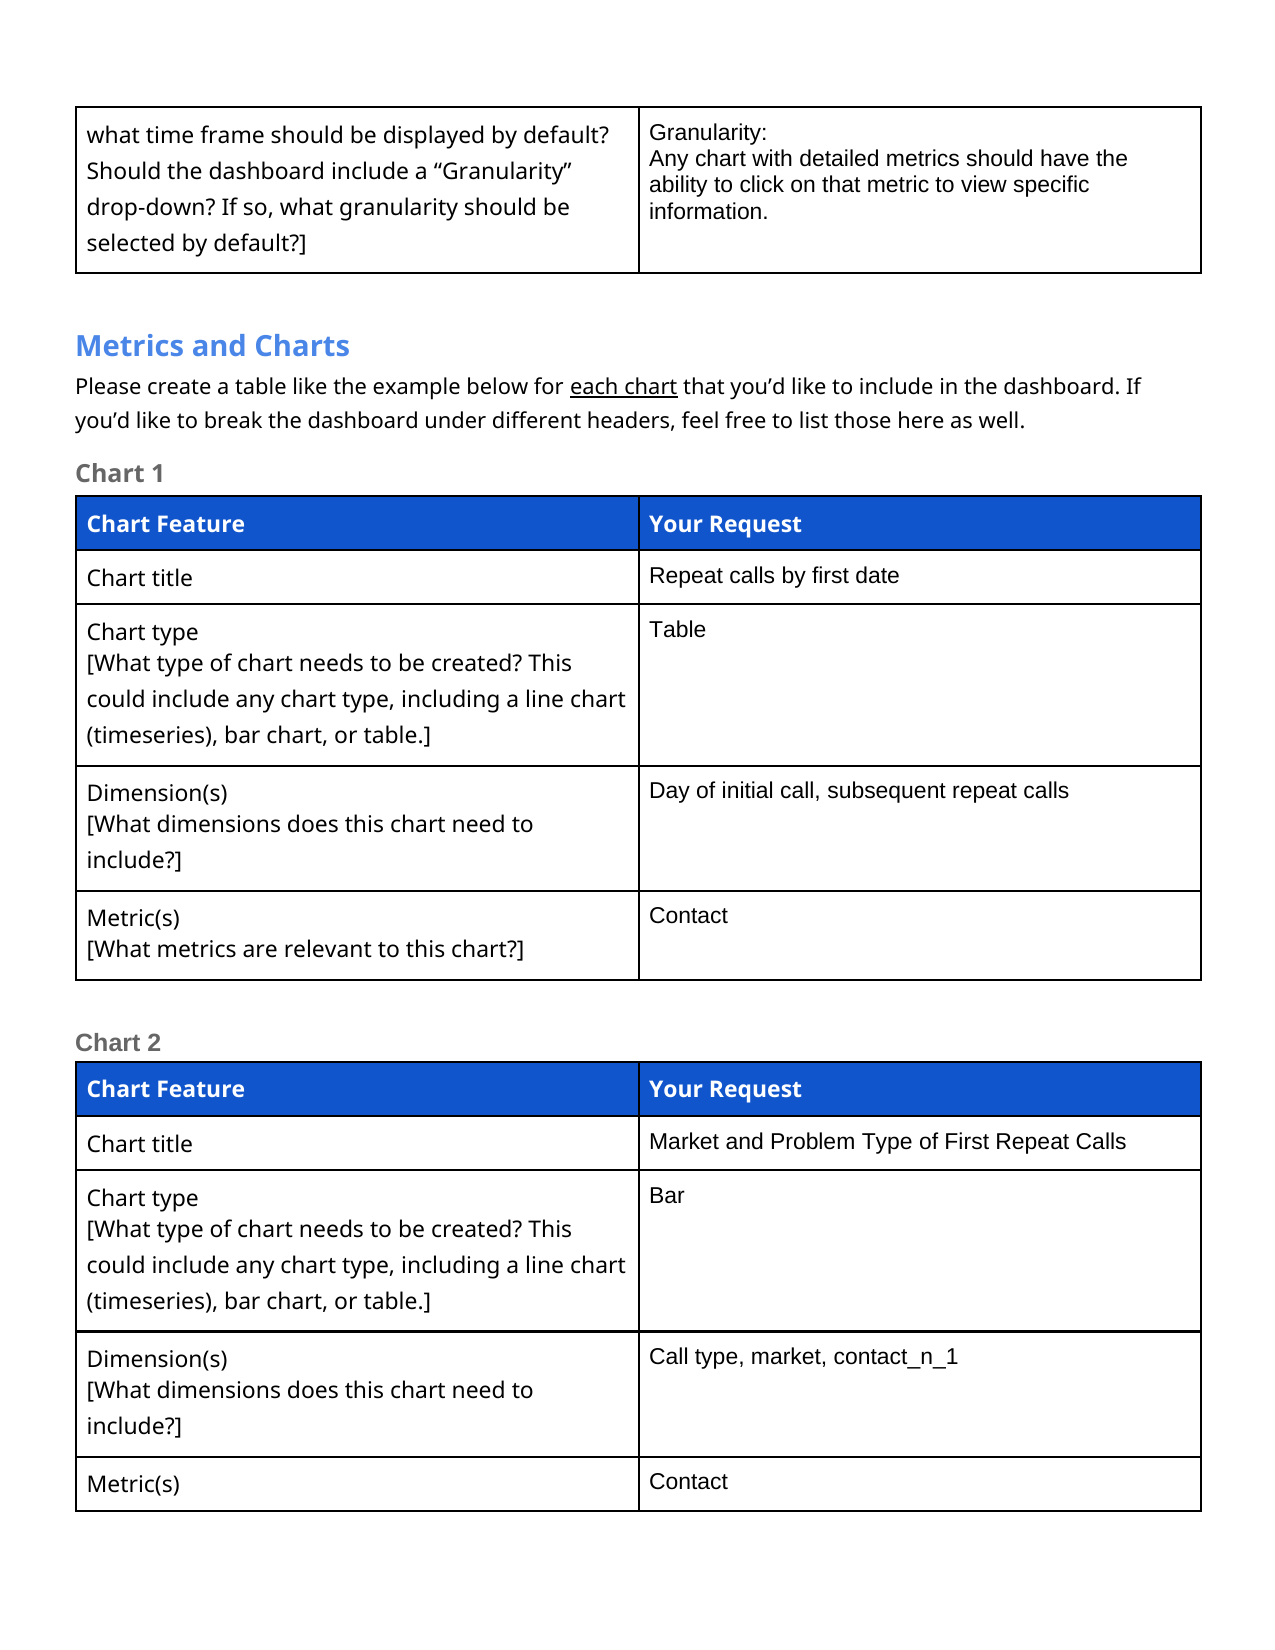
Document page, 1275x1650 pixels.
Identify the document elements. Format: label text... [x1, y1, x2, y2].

table_cell Chart title [77, 1117, 638, 1169]
table_cell Call type, market, contact_n_1 [640, 1333, 1200, 1456]
table_cell Dimension(s) [What dimensions does this chart need to include?] [77, 767, 638, 890]
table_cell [640, 108, 1200, 272]
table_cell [77, 108, 638, 272]
table_cell Chart type [What type of chart needs to be created? This could include any chart type, including a line chart (timeseries), bar chart, or table.] [77, 1171, 638, 1330]
subtitle Chart 2 [75, 1028, 1200, 1057]
table_cell Contact [640, 1458, 1200, 1510]
table_cell Table [640, 605, 1200, 764]
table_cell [77, 1458, 638, 1510]
table_header Your Request [640, 1063, 1200, 1115]
table_cell Contact [640, 892, 1200, 979]
table_cell Day of initial call, subsequent repeat calls [640, 767, 1200, 890]
table_cell Bar [640, 1171, 1200, 1330]
table_header Your Request [640, 497, 1200, 549]
table_header Chart Feature [77, 497, 638, 549]
text Please create a table like the example below for each chart that you’d like to include in the dashboard. If you’d like to break the dashboard under different headers, feel free to list those here as well. [75, 371, 1200, 435]
table_cell Market and Problem Type of First Repeat Calls [640, 1117, 1200, 1169]
table_cell Metric(s) [What metrics are relevant to this chart?] [77, 892, 638, 979]
table_cell Dimension(s) [What dimensions does this chart need to include?] [77, 1333, 638, 1456]
table_cell Chart title [77, 551, 638, 603]
table_cell Repeat calls by first date [640, 551, 1200, 603]
table_cell Chart type [What type of chart needs to be created? This could include any chart type, including a line chart (timeseries), bar chart, or table.] [77, 605, 638, 764]
table_header Chart Feature [77, 1063, 638, 1115]
subtitle Chart 1 [75, 456, 1200, 490]
subtitle Metrics and Charts [75, 325, 1200, 365]
